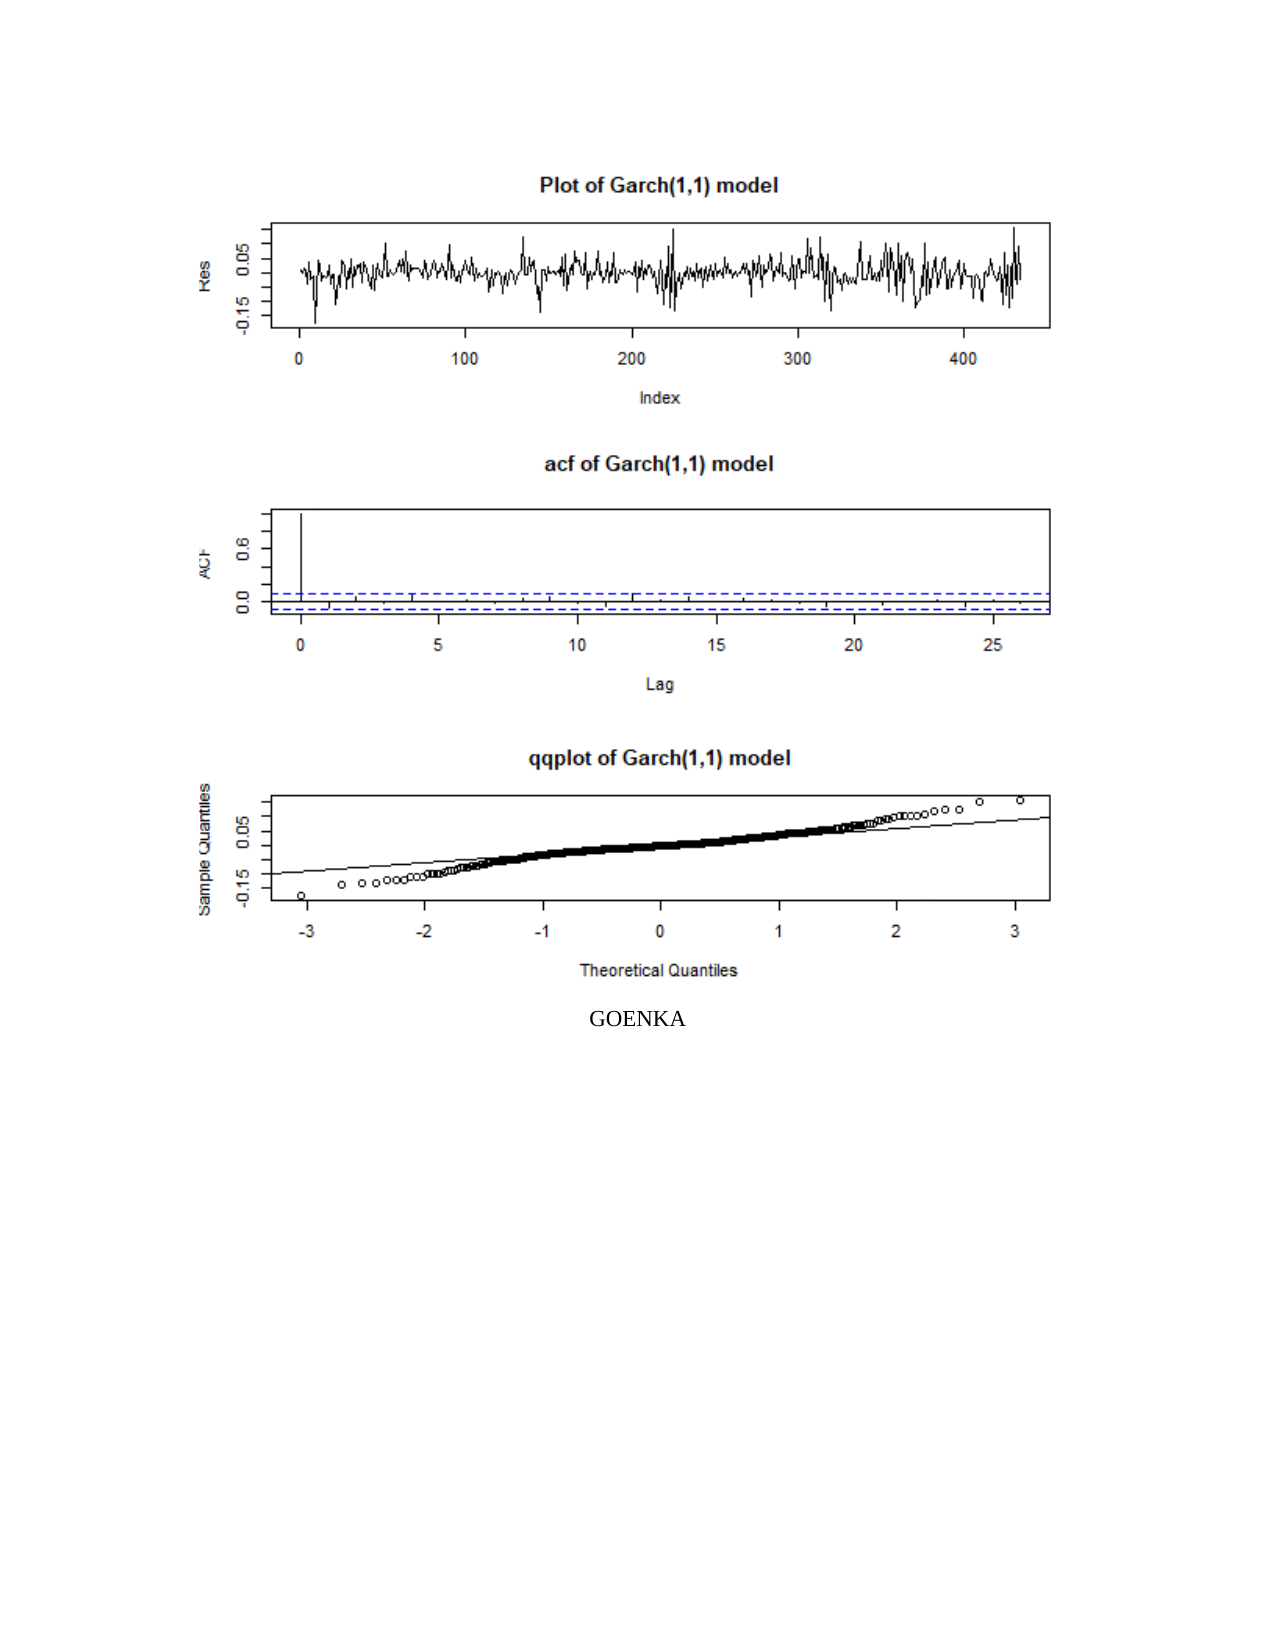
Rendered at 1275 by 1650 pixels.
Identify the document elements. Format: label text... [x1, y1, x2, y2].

text GOENKA [150, 1005, 1125, 1031]
picture [199, 150, 1076, 986]
